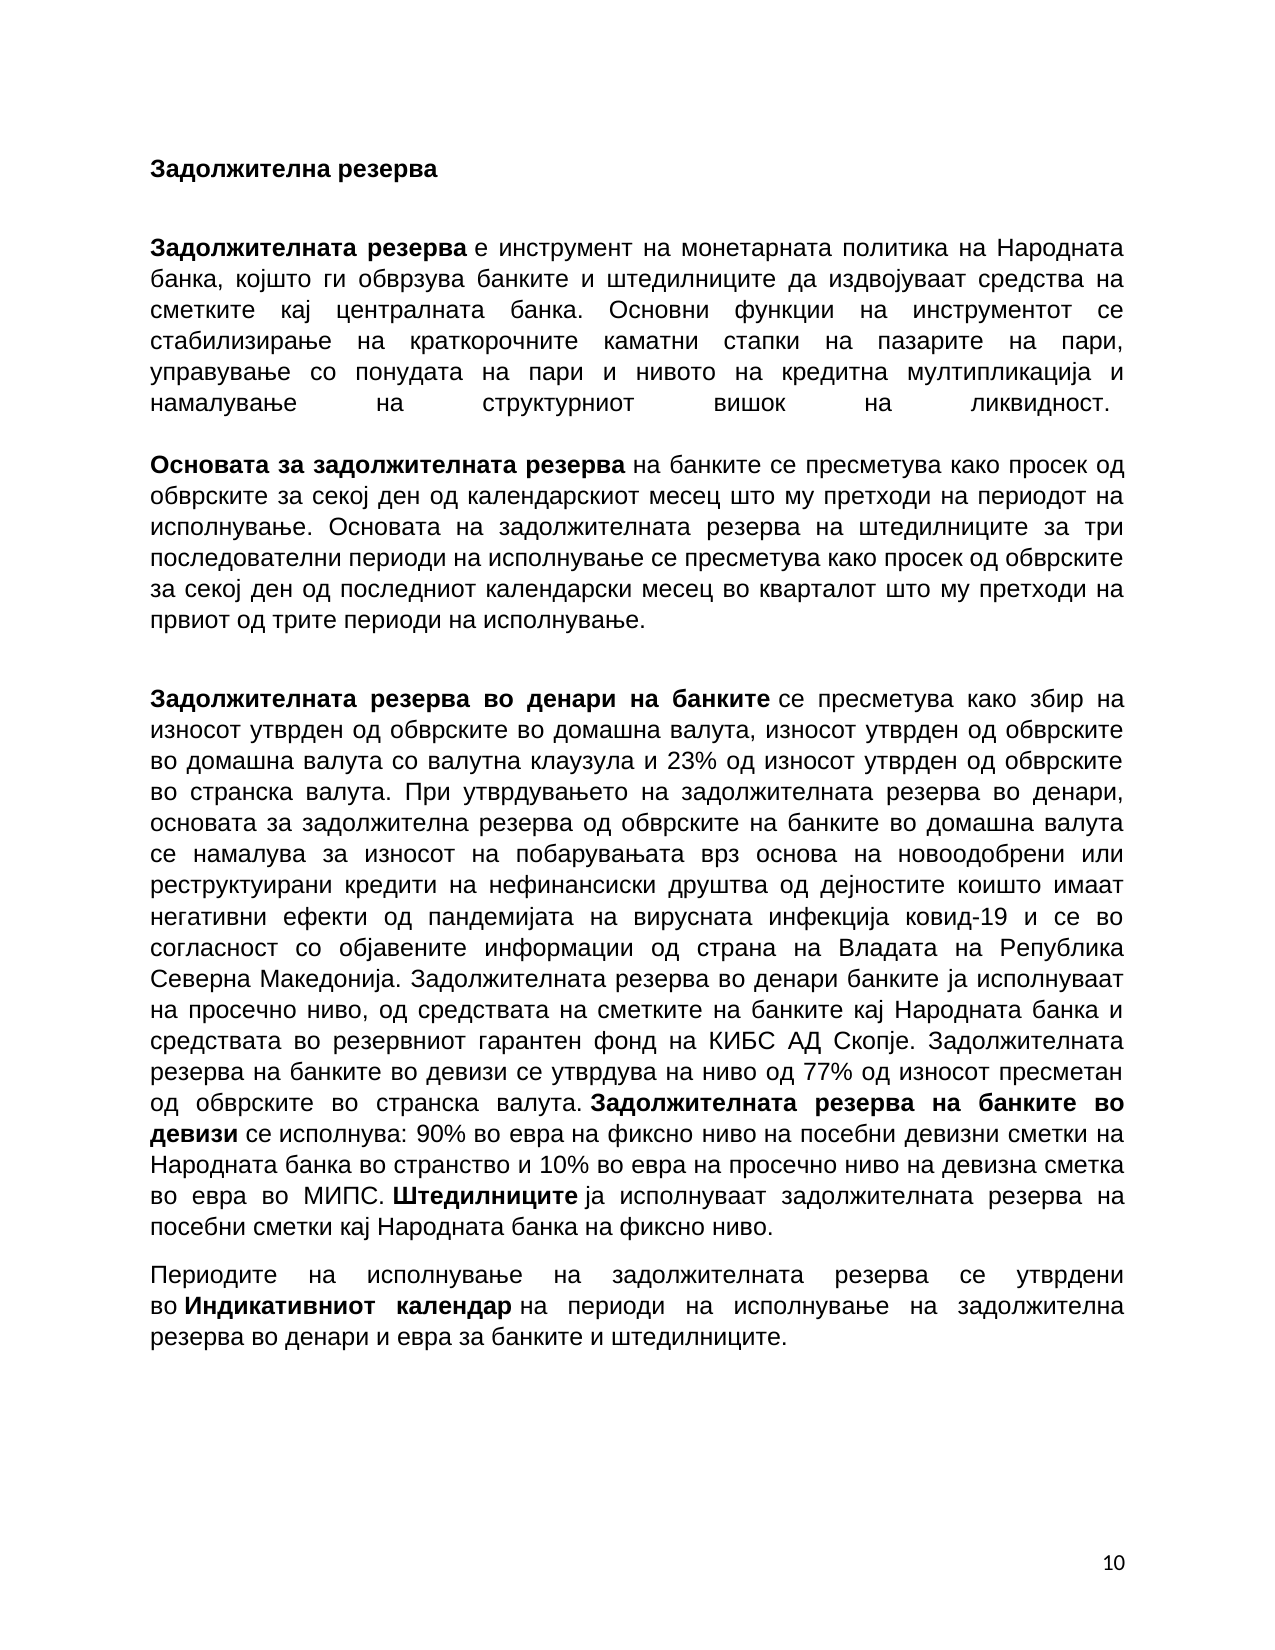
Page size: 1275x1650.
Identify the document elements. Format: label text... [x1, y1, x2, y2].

text Периодите на исполнување на задолжителната резерва се утврдени во Индикативниот календар на периоди на исполнување на задолжителна резерва во денари и евра за банките и штедилниците. [150, 1259, 1125, 1350]
text Задолжителната резерва во денари на банките се пресметува како збир на износот утврден од обврските во домашна валута, износот утврден од обврските во домашна валута со валутна клаузула и 23% од износот утврден од обврските во странска валута. При утврдувањето на задолжителната резерва во денари, основата за задолжителна резерва од обврските на банките во домашна валута се намалува за износот на побарувањата врз основа на новоодобрени или реструктуирани кредити на нефинансиски друштва од дејностите коишто имаат негативни ефекти од пандемијата на вирусната инфекција ковид-19 и се во согласност со објавените информации од страна на Владата на Република Северна Македонија. Задолжителната резерва во денари банките ја исполнуваат на просечно ниво, од средствата на сметките на банките кај Народната банка и средствата во резервниот гарантен фонд на КИБС АД Скопје. Задолжителната резерва на банките во девизи се утврдува на ниво од 77% од износот пресметан од обврските во странска валута. Задолжителната резерва на банките во девизи се исполнува: 90% во евра на фиксно ниво на посебни девизни сметки на Народната банка во странство и 10% во евра на просечно ниво на девизна сметка во евра во МИПС. Штедилниците ја исполнуваат задолжителната резерва на посебни сметки кај Народната банка на фиксно ниво. [150, 653, 1125, 1241]
text Задолжителната резерва е инструмент на монетарната политика на Народната банка, којшто ги обврзува банките и штедилниците да издвојуваат средства на сметките кај централната банка. Основни функции на инструментот се стабилизирање на краткорочните каматни стапки на пазарите на пари, управување со понудата на пари и нивото на кредитна мултипликација и намалување на структурниот вишок на ликвидност. Основата за задолжителната резерва на банките се пресметува како просек од обврските за секој ден од календарскиот месец што му претходи на периодот на исполнување. Основата на задолжителната резерва на штедилниците за три последователни периоди на исполнување се пресметува како просек од обврските за секој ден од последниот календарски месец во кварталот што му претходи на првиот од трите периоди на исполнување. [150, 233, 1125, 634]
subtitle Задолжителна резерва [150, 154, 1125, 183]
